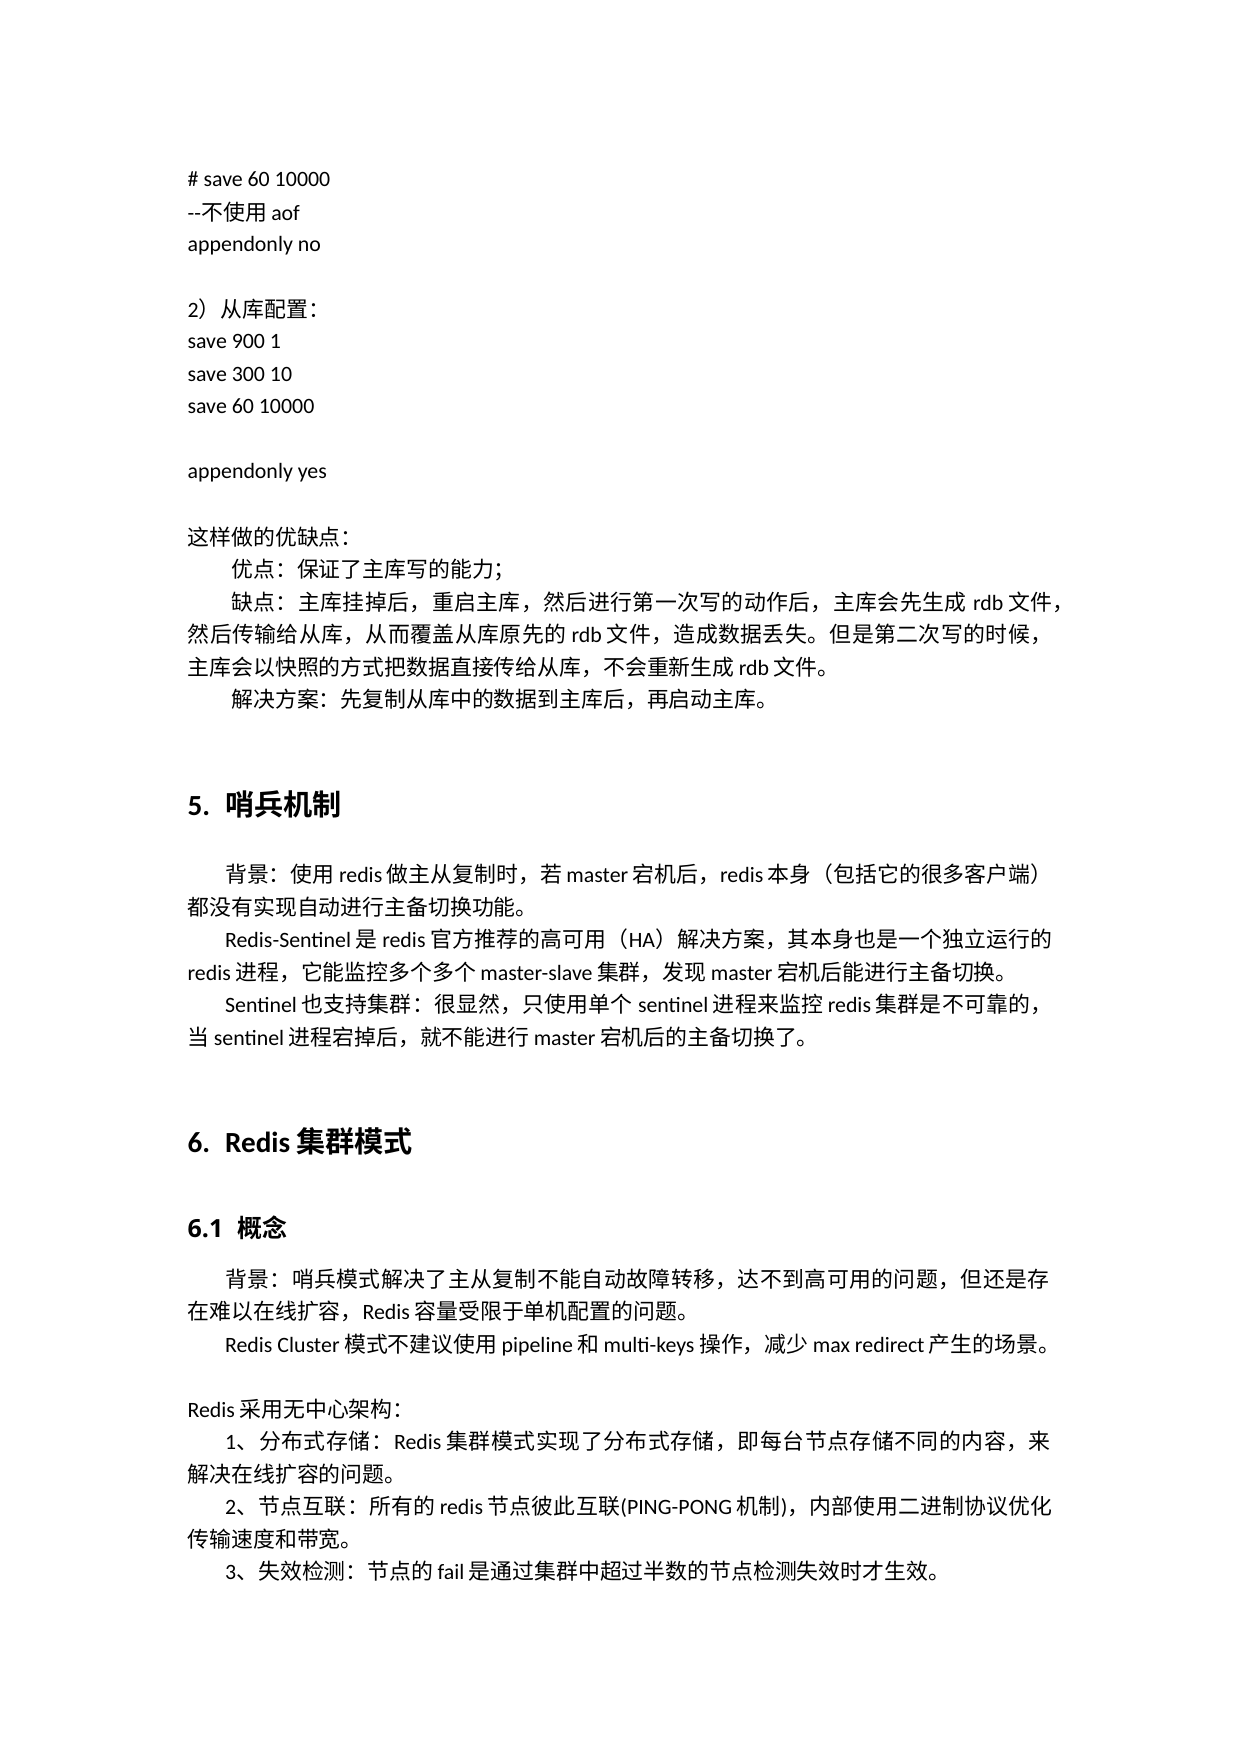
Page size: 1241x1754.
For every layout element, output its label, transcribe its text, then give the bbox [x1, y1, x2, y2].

text Redis Cluster模式不建议使用pipeline和multi-keys操作，减少max redirect产生的场景。 [187, 1326, 1053, 1359]
text appendonly yes [187, 454, 1053, 487]
text 2、节点互联：所有的redis节点彼此互联(PING-PONG机制)，内部使用二进制协议优化传输速度和带宽。 [187, 1489, 1053, 1554]
text Redis-Sentinel是redis官方推荐的高可用（HA）解决方案，其本身也是一个独立运行的redis进程，它能监控多个多个master-slave集群，发现master宕机后能进行主备切换。 [187, 922, 1053, 987]
text appendonly no [187, 227, 1053, 259]
text 这样做的优缺点： [187, 519, 1053, 552]
text 缺点：主库挂掉后，重启主库，然后进行第一次写的动作后，主库会先生成rdb文件，然后传输给从库，从而覆盖从库原先的rdb文件，造成数据丢失。但是第二次写的时候，主库会以快照的方式把数据直接传给从库，不会重新生成rdb文件。 [187, 584, 1053, 682]
text 3、失效检测：节点的fail是通过集群中超过半数的节点检测失效时才生效。 [187, 1554, 1053, 1586]
subtitle 哨兵机制 [187, 770, 1053, 835]
text # save 60 10000 [187, 162, 1053, 194]
text save 900 1 [187, 324, 1053, 357]
text Redis采用无中心架构： [187, 1391, 1053, 1424]
text 2）从库配置： [187, 292, 1053, 324]
text --不使用aof [187, 194, 1053, 227]
text 优点：保证了主库写的能力； [187, 552, 1053, 584]
subtitle 概念 [187, 1194, 1053, 1259]
text 解决方案：先复制从库中的数据到主库后，再启动主库。 [187, 682, 1053, 714]
text 背景：哨兵模式解决了主从复制不能自动故障转移，达不到高可用的问题，但还是存在难以在线扩容，Redis容量受限于单机配置的问题。 [187, 1261, 1053, 1326]
subtitle Redis集群模式 [187, 1107, 1053, 1172]
text save 300 10 [187, 357, 1053, 389]
text 1、分布式存储：Redis集群模式实现了分布式存储，即每台节点存储不同的内容，来解决在线扩容的问题。 [187, 1424, 1053, 1489]
text save 60 10000 [187, 389, 1053, 422]
text 背景：使用redis做主从复制时，若master宕机后，redis本身（包括它的很多客户端）都没有实现自动进行主备切换功能。 [187, 857, 1053, 922]
text Sentinel也支持集群：很显然，只使用单个sentinel进程来监控redis集群是不可靠的，当sentinel进程宕掉后，就不能进行master宕机后的主备切换了。 [187, 987, 1053, 1052]
